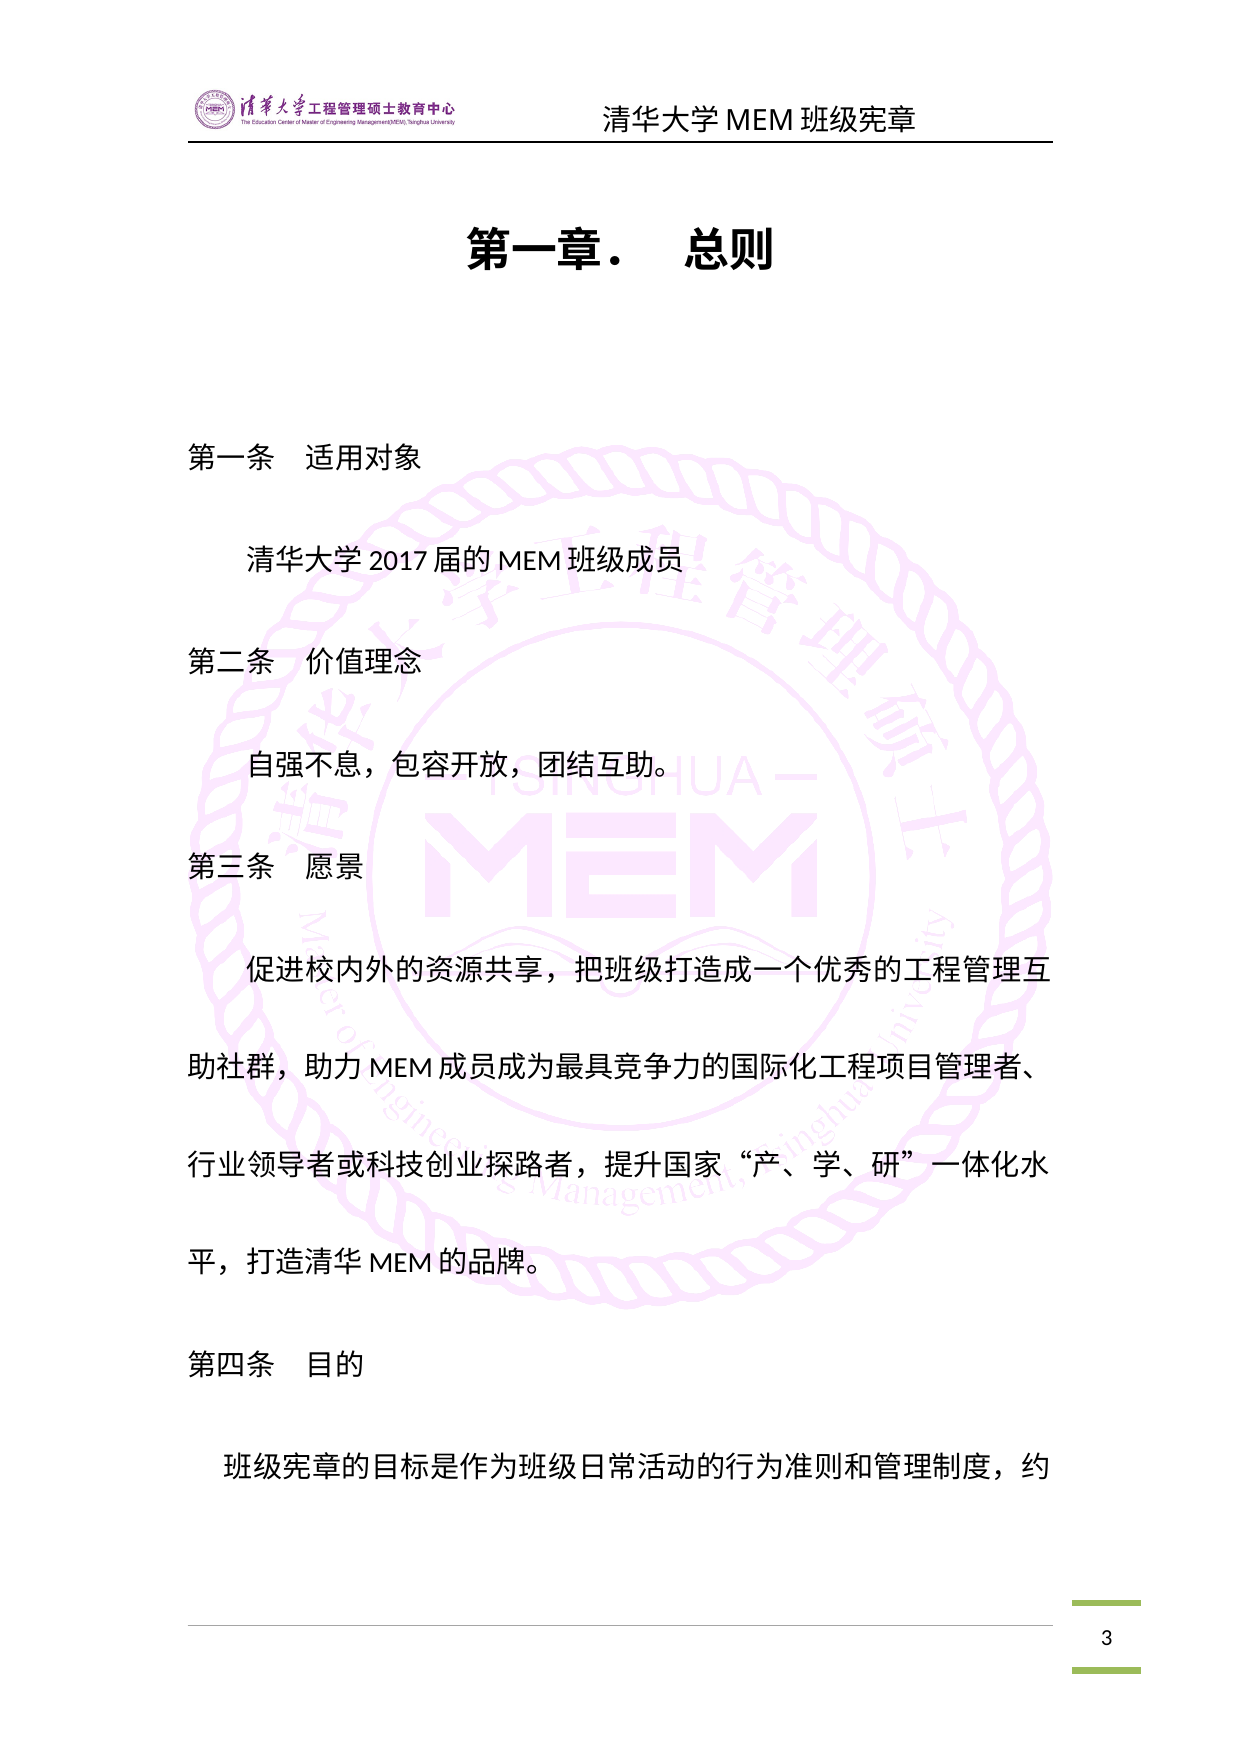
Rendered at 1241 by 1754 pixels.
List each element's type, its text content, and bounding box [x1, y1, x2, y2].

subtitle 总则 [187, 197, 1053, 295]
picture [187, 88, 459, 131]
list 适用对象 [187, 423, 1053, 488]
list 目的 [187, 1330, 1053, 1395]
text 促进校内外的资源共享，把班级打造成一个优秀的工程管理互助社群，助力MEM成员成为最具竞争力的国际化工程项目管理者、行业领导者或科技创业探路者，提升国家“产、学、研”一体化水平，打造清华MEM的品牌。 [187, 935, 1053, 1292]
list 价值理念 [187, 628, 1053, 693]
list 愿景 [187, 832, 1053, 897]
text 班级宪章的目标是作为班级日常活动的行为准则和管理制度，约束和管理班级行为。 [187, 1432, 1053, 1497]
text 清华大学2017届的MEM班级成员 [187, 525, 1053, 590]
text 自强不息，包容开放，团结互助。 [187, 730, 1053, 795]
